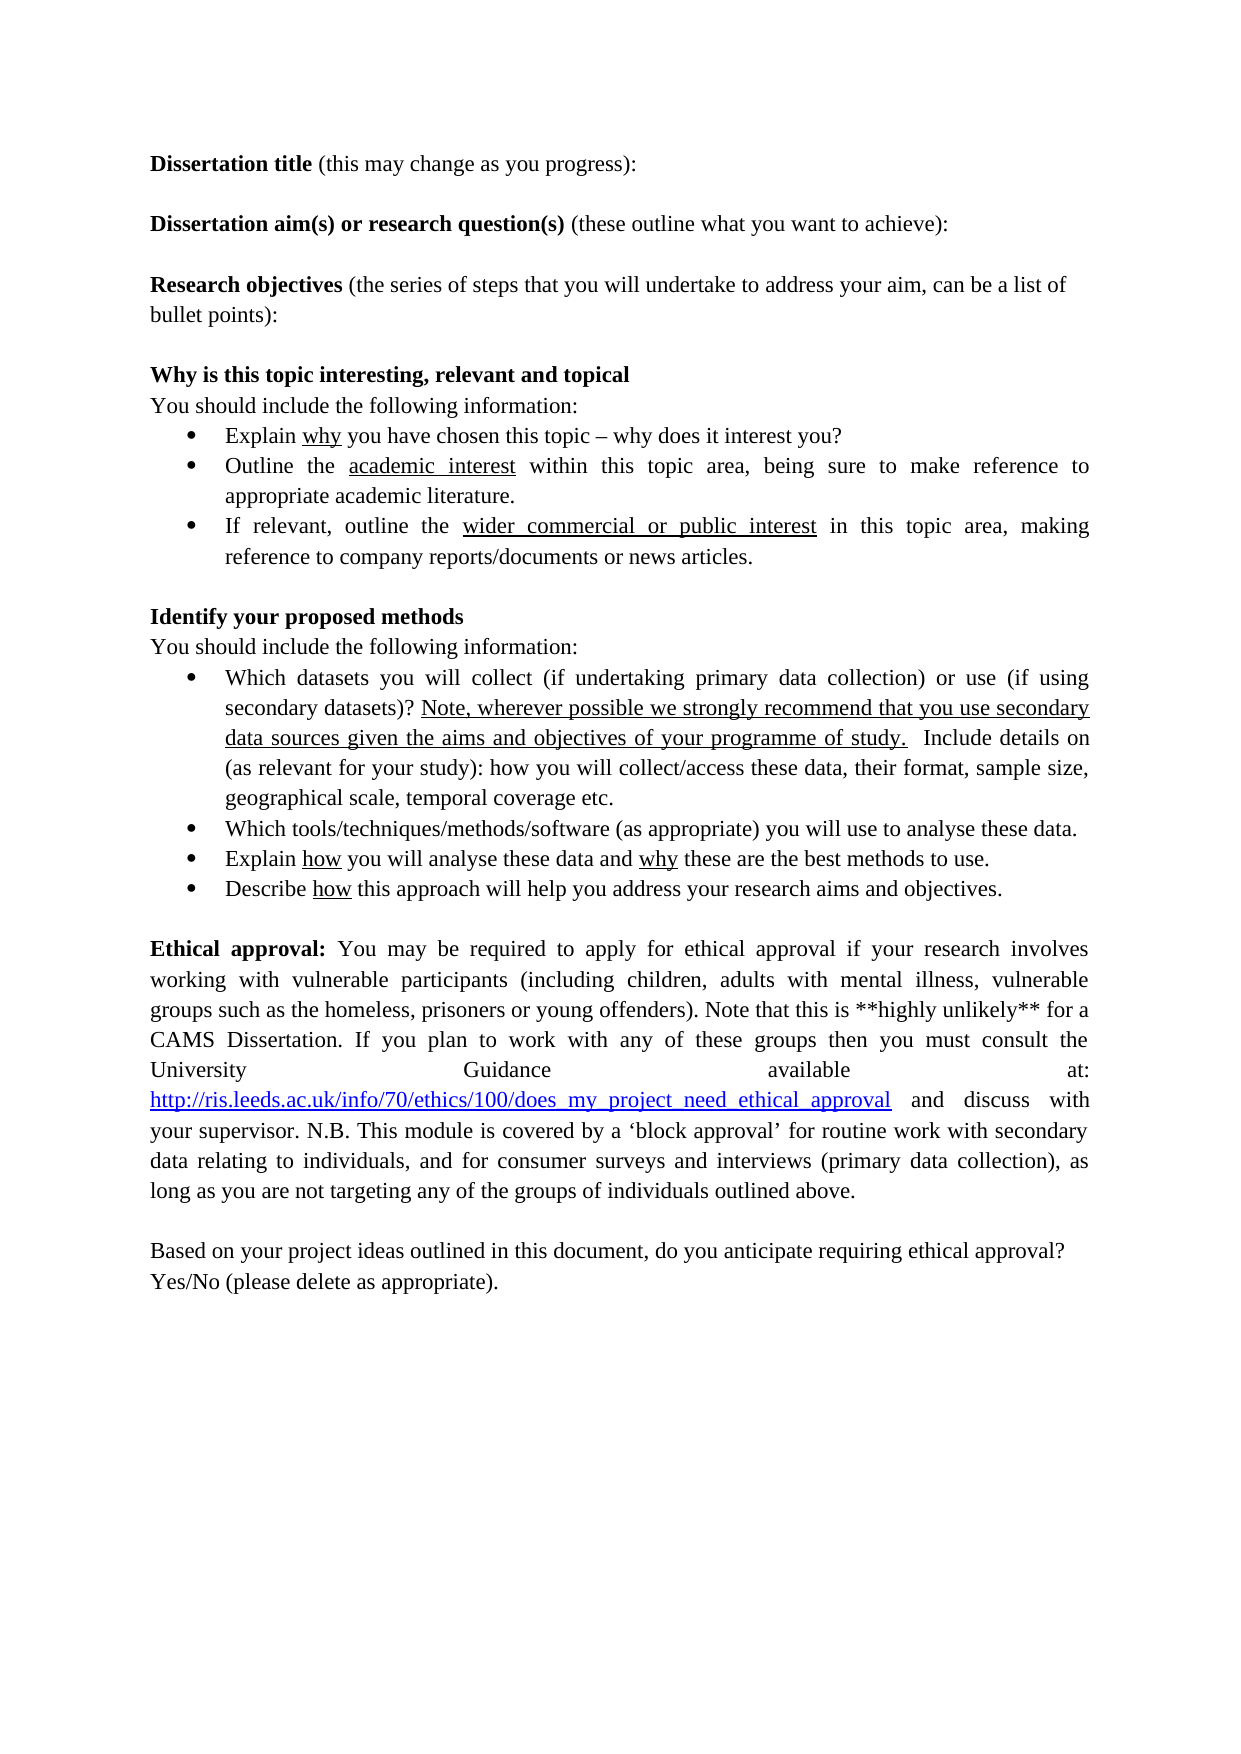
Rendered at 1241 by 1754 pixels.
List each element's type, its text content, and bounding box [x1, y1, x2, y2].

text Based on your project ideas outlined in this document, do you anticipate requiring ethical approval? [150, 1237, 1090, 1264]
text Why is this topic interesting, relevant and topical [150, 361, 1090, 388]
text Dissertation aim(s) or research question(s) (these outline what you want to achieve): [150, 210, 1090, 237]
list Explain why you have chosen this topic – why does it interest you? [187, 422, 1090, 448]
list Which tools/techniques/methods/software (as appropriate) you will use to analyse these data. [187, 814, 1090, 841]
list Describe how this approach will help you address your research aims and objectives. [187, 875, 1090, 901]
text You should include the following information: [150, 392, 1090, 418]
text Identify your proposed methods [150, 603, 1090, 629]
list If relevant, outline the wider commercial or public interest in this topic area, making reference to company reports/documents or news articles. [187, 512, 1090, 569]
list Explain how you will analyse these data and why these are the best methods to use. [187, 845, 1090, 871]
list Which datasets you will collect (if undertaking primary data collection) or use (if using secondary datasets)? Note, wherever possible we strongly recommend that you use secondary data sources given the aims and objectives of your programme of study. Include details on (as relevant for your study): how you will collect/access these data, their format, sample size, geographical scale, temporal coverage etc. [187, 663, 1090, 811]
text Ethical approval: You may be required to apply for ethical approval if your research involves working with vulnerable participants (including children, adults with mental illness, vulnerable groups such as the homeless, prisoners or young offenders). Note that this is **highly unlikely** for a CAMS Dissertation. If you plan to work with any of these groups then you must consult the University Guidance available at: http://ris.leeds.ac.uk/info/70/ethics/100/does_my_project_need_ethical_approval and discuss with your supervisor. N.B. This module is covered by a ‘block approval’ for routine work with secondary data relating to individuals, and for consumer surveys and interviews (primary data collection), as long as you are not targeting any of the groups of individuals outlined above. [150, 935, 1090, 1203]
list Outline the academic interest within this topic area, being sure to make reference to appropriate academic literature. [187, 452, 1090, 509]
text You should include the following information: [150, 633, 1090, 660]
text Yes/No (please delete as appropriate). [150, 1268, 1090, 1294]
text Research objectives (the series of steps that you will undertake to address your aim, can be a list of bullet points): [150, 271, 1090, 327]
text Dissertation title (this may change as you progress): [150, 150, 1090, 176]
